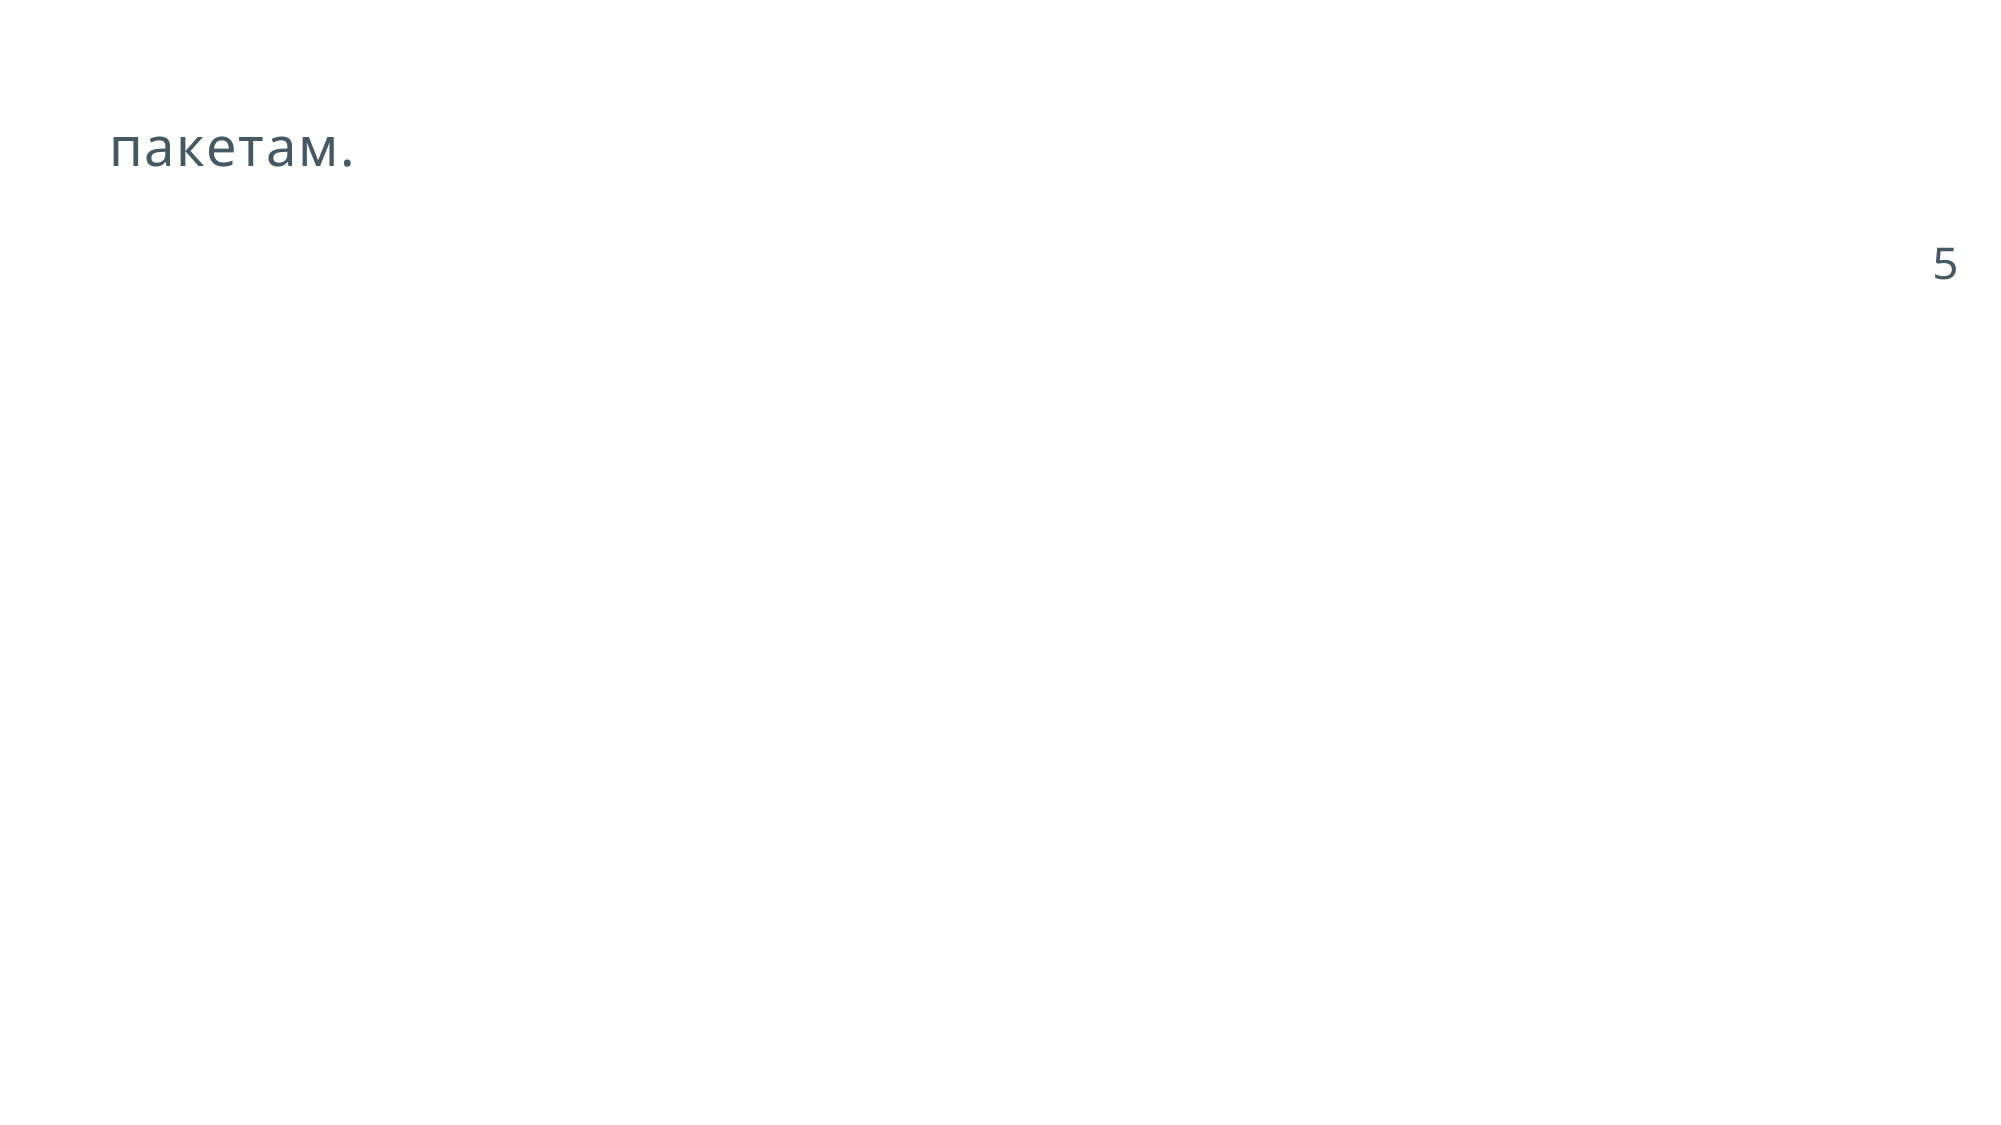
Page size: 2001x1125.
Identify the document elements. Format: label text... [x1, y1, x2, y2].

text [109, 108, 1866, 182]
text 5 [103, 232, 1959, 292]
